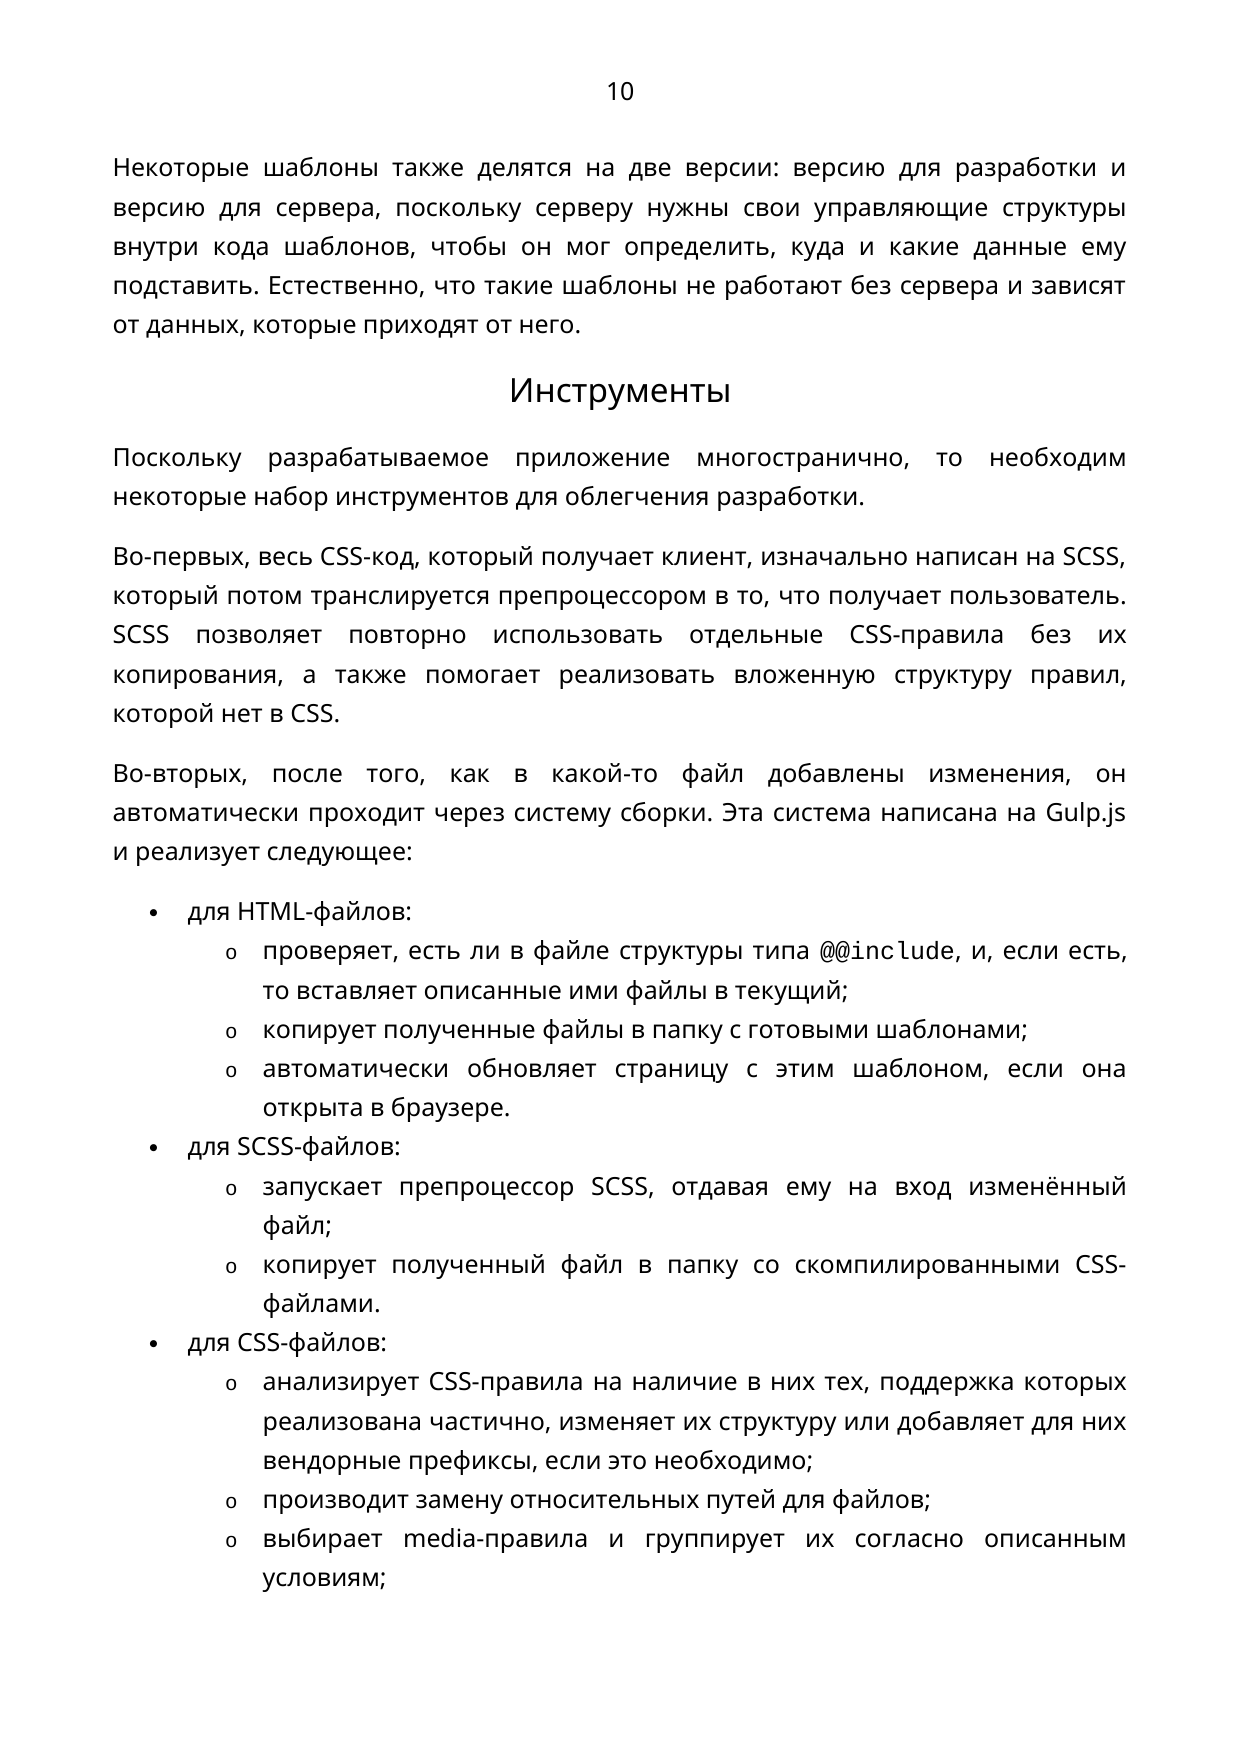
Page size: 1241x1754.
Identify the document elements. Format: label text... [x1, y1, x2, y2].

list для HTML-файлов: [150, 894, 1128, 928]
list выбирает media-правила и группирует их согласно описанным условиям; [225, 1521, 1128, 1594]
subtitle Инструменты [112, 367, 1128, 412]
text Во-первых, весь CSS-код, который получает клиент, изначально написан на SCSS, который потом транслируется препроцессором в то, что получает пользователь. SCSS позволяет повторно использовать отдельные CSS-правила без их копирования, а также помогает реализовать вложенную структуру правил, которой нет в CSS. [112, 539, 1128, 729]
text Поскольку разрабатываемое приложение многостранично, то необходим некоторые набор инструментов для облегчения разработки. [112, 440, 1128, 513]
list проверяет, есть ли в файле структуры типа @@include, и, если есть, то вставляет описанные ими файлы в текущий; [225, 933, 1128, 1006]
text Во-вторых, после того, как в какой-то файл добавлены изменения, он автоматически проходит через систему сборки. Эта система написана на Gulp.js и реализует следующее: [112, 756, 1128, 868]
list для CSS-файлов: [150, 1325, 1128, 1359]
list копирует полученный файл в папку со скомпилированными CSS-файлами. [225, 1247, 1128, 1320]
list запускает препроцессор SCSS, отдавая ему на вход изменённый файл; [225, 1168, 1128, 1241]
list копирует полученные файлы в папку с готовыми шаблонами; [225, 1012, 1128, 1046]
list производит замену относительных путей для файлов; [225, 1482, 1128, 1516]
list для SCSS-файлов: [150, 1129, 1128, 1163]
list автоматически обновляет страницу с этим шаблоном, если она открыта в браузере. [225, 1051, 1128, 1124]
text Некоторые шаблоны также делятся на две версии: версию для разработки и версию для сервера, поскольку серверу нужны свои управляющие структуры внутри кода шаблонов, чтобы он мог определить, куда и какие данные ему подставить. Естественно, что такие шаблоны не работают без сервера и зависят от данных, которые приходят от него. [112, 150, 1128, 341]
list анализирует CSS-правила на наличие в них тех, поддержка которых реализована частично, изменяет их структуру или добавляет для них вендорные префиксы, если это необходимо; [225, 1364, 1128, 1476]
